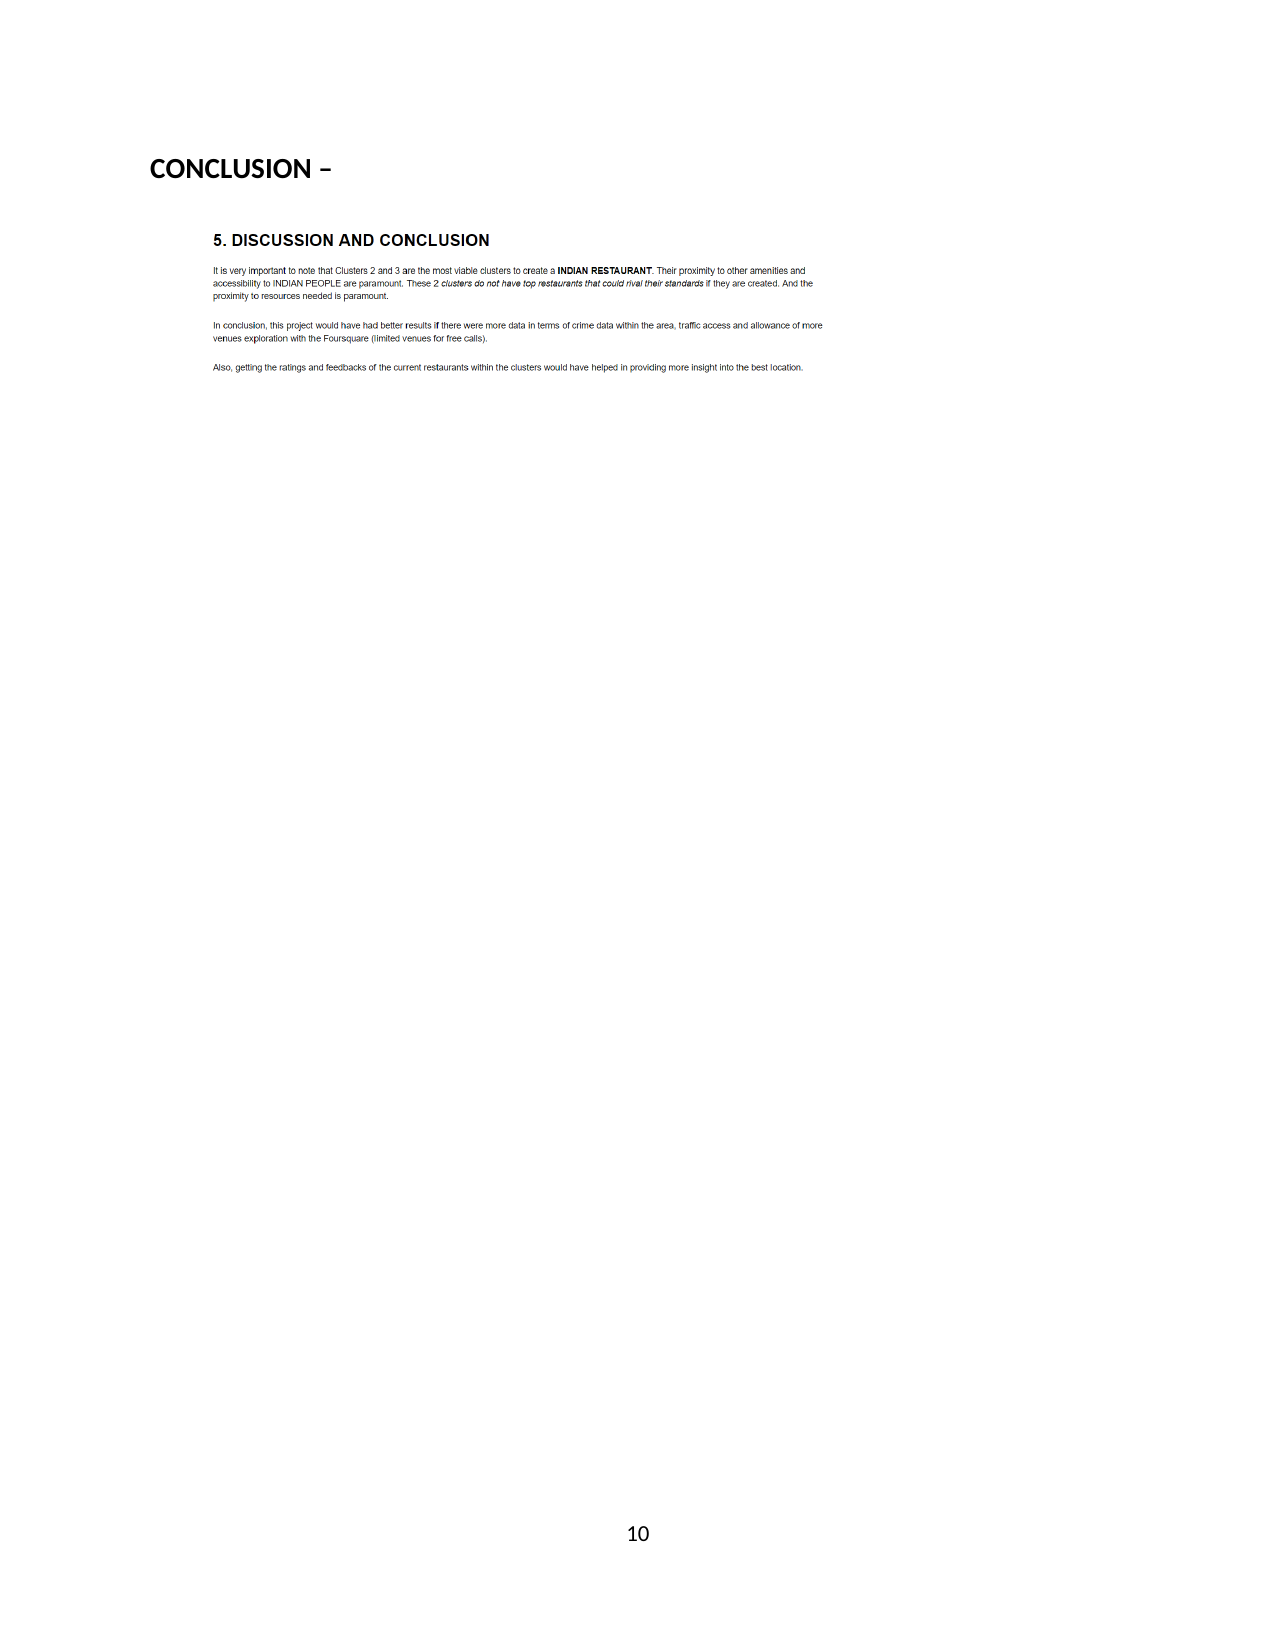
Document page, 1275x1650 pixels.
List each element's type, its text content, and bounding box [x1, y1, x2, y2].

text CONCLUSION – [150, 150, 1125, 186]
picture [150, 205, 842, 383]
